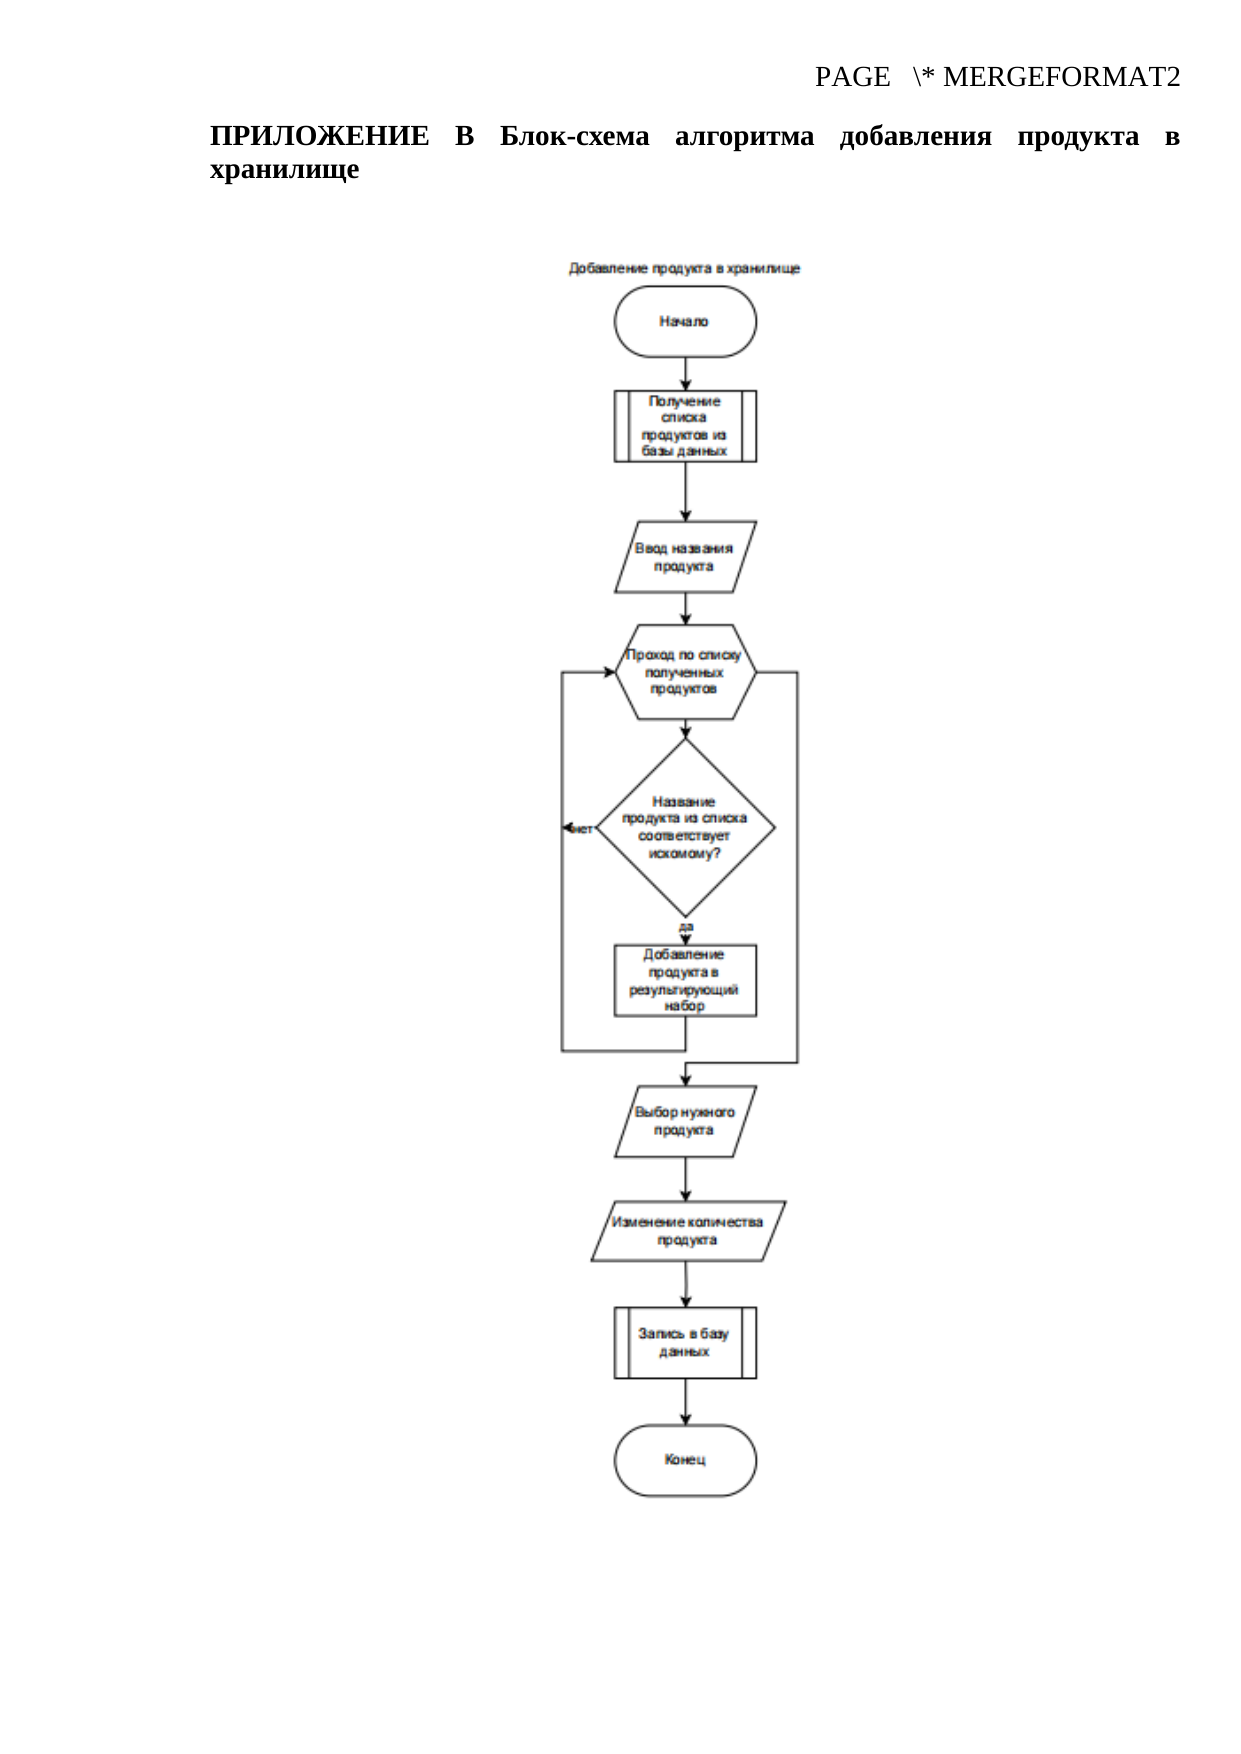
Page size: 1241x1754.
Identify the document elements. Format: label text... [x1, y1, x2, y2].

list ПРИЛОЖЕНИЕ В Блок-схема алгоритма добавления продукта в хранилище [210, 118, 1181, 185]
picture [405, 222, 986, 1525]
